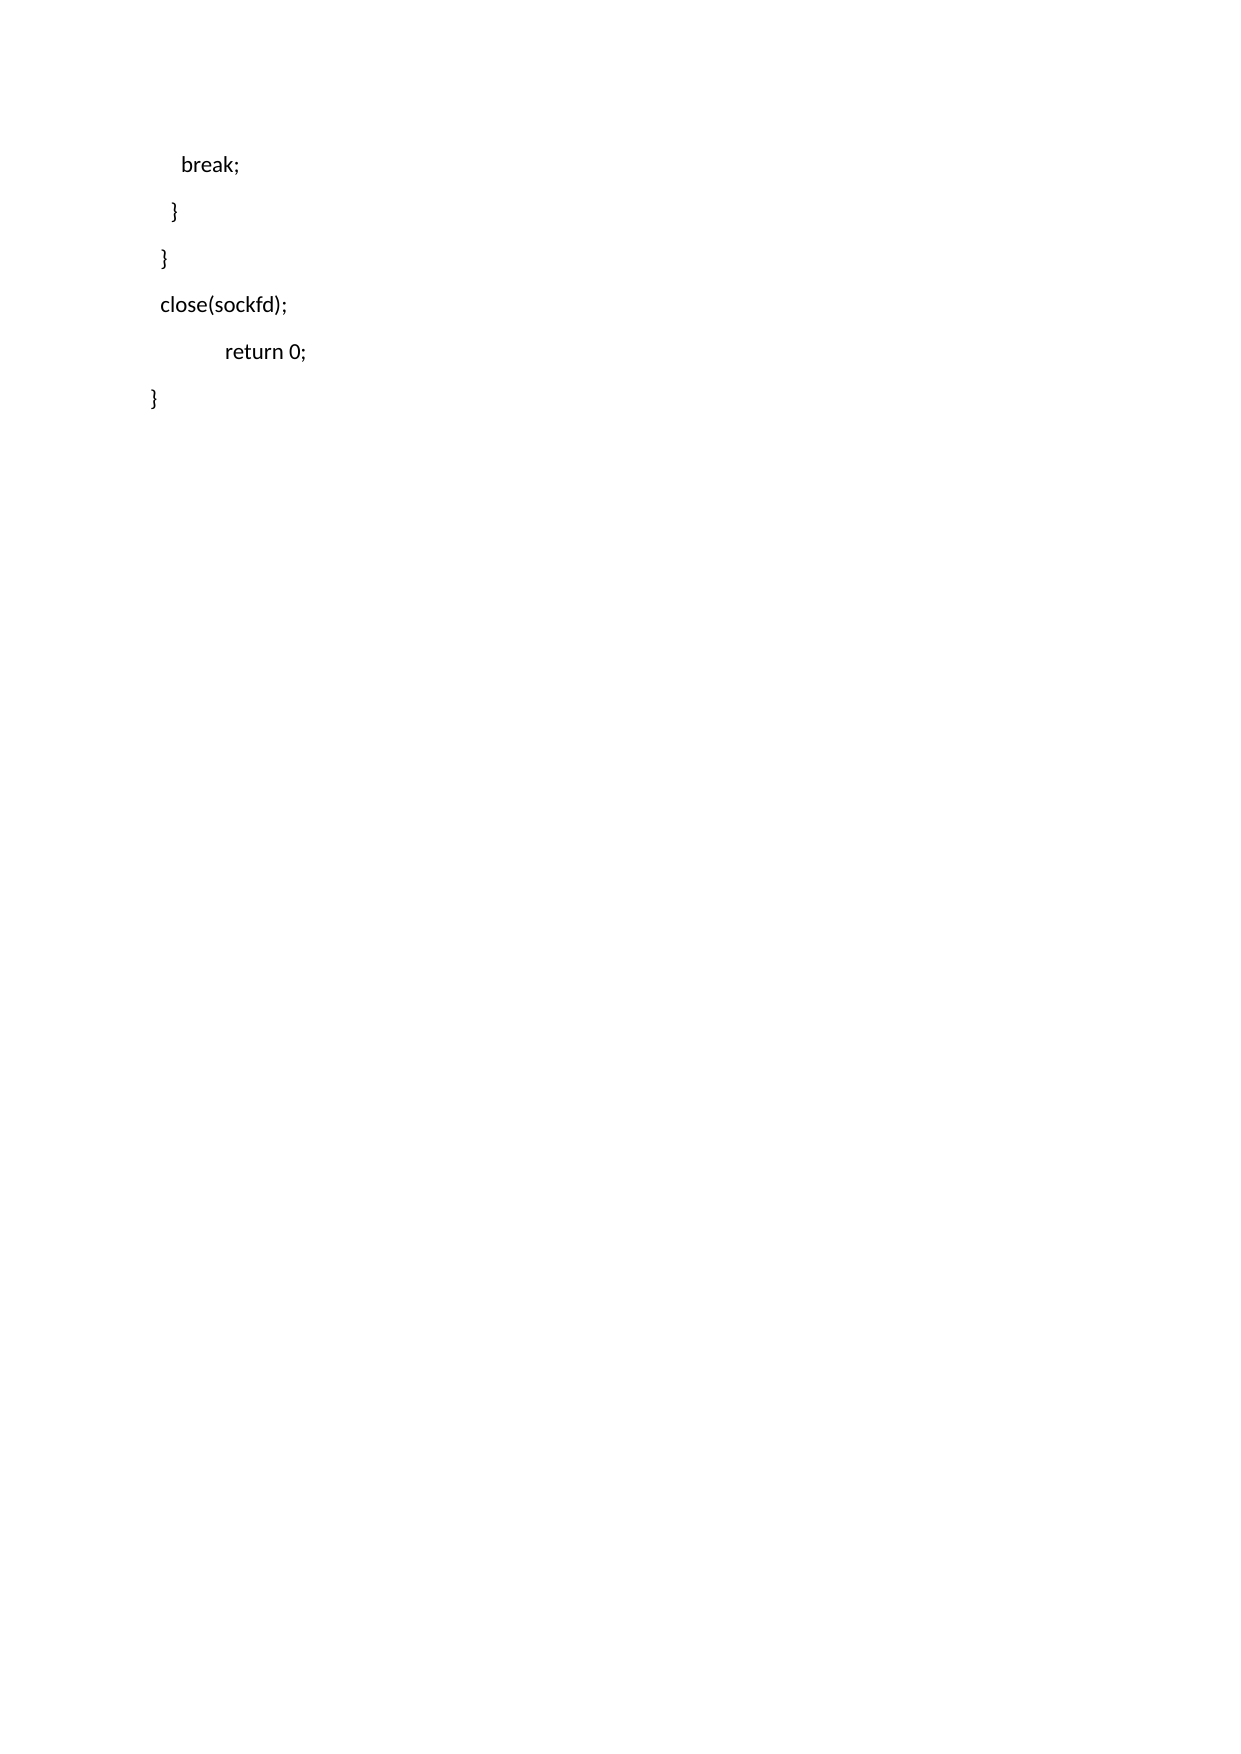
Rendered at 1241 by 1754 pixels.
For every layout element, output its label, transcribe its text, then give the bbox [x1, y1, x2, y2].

text close(sockfd); [150, 291, 1090, 319]
text } [150, 197, 1090, 225]
text break; [150, 150, 1090, 178]
text } [150, 384, 1090, 412]
text } [150, 244, 1090, 272]
text return 0; [150, 337, 1090, 366]
